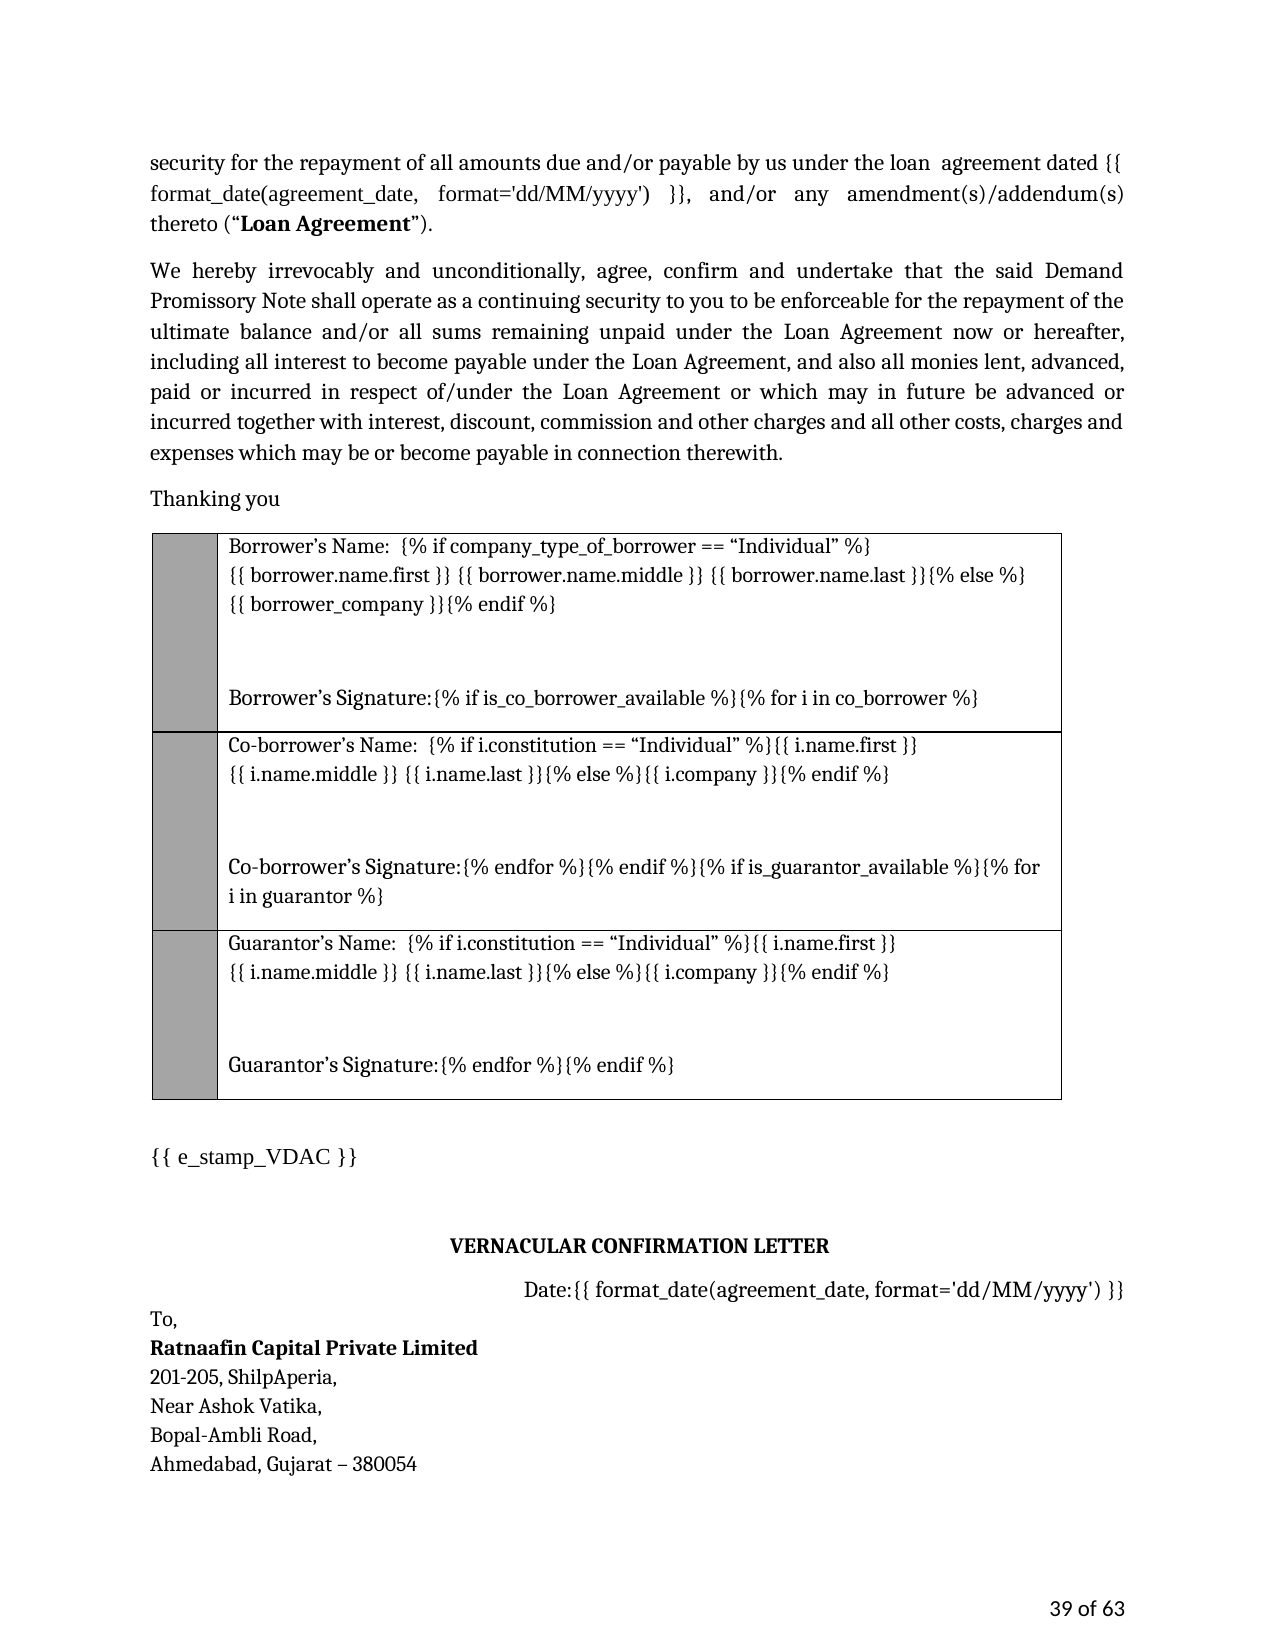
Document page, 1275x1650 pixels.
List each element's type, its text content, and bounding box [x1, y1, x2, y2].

text Ahmedabad, Gujarat – 380054 [150, 1452, 1125, 1477]
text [150, 150, 1125, 237]
text Date:{{ format_date(agreement_date, format='dd/MM/yyyy') }} [150, 1277, 1125, 1303]
table_header [153, 534, 217, 731]
text Near Ashok Vatika, [150, 1394, 1125, 1419]
text {{ e_stamp_VDAC }} [150, 1143, 1125, 1169]
text Ratnaafin Capital Private Limited [150, 1336, 1125, 1361]
table_cell Co-borrower’s Name: {% if i.constitution == “Individual” %}{{ i.name.first }} {{ i.name.middle }} {{ i.name.last }}{% else %}{{ i.company }}{% endif %} Co-borrower’s Signature:{% endfor %}{% endif %}{% if is_guarantor_available %}{% for i in guarantor %} [218, 733, 1061, 930]
text 201-205, ShilpAperia, [150, 1365, 1125, 1390]
text Thanking you [150, 486, 1125, 512]
text We hereby irrevocably and unconditionally, agree, confirm and undertake that the said Demand Promissory Note shall operate as a continuing security to you to be enforceable for the repayment of the ultimate balance and/or all sums remaining unpaid under the Loan Agreement now or hereafter, including all interest to become payable under the Loan Agreement, and also all monies lent, advanced, paid or incurred in respect of/under the Loan Agreement or which may in future be advanced or incurred together with interest, discount, commission and other charges and all other costs, charges and expenses which may be or become payable in connection therewith. [150, 258, 1125, 466]
table_header Borrower’s Name: {% if company_type_of_borrower == “Individual” %}{{ borrower.name.first }} {{ borrower.name.middle }} {{ borrower.name.last }}{% else %}{{ borrower_company }}{% endif %} Borrower’s Signature:{% if is_co_borrower_available %}{% for i in co_borrower %} [218, 534, 1061, 731]
text Bopal-Ambli Road, [150, 1423, 1125, 1448]
text To, [150, 1307, 1125, 1332]
table_cell Guarantor’s Name: {% if i.constitution == “Individual” %}{{ i.name.first }} {{ i.name.middle }} {{ i.name.last }}{% else %}{{ i.company }}{% endif %} Guarantor’s Signature:{% endfor %}{% endif %} [218, 931, 1061, 1099]
text VERNACULAR CONFIRMATION LETTER [375, 1233, 1125, 1259]
table_cell [153, 931, 217, 1099]
table_cell [153, 733, 217, 930]
